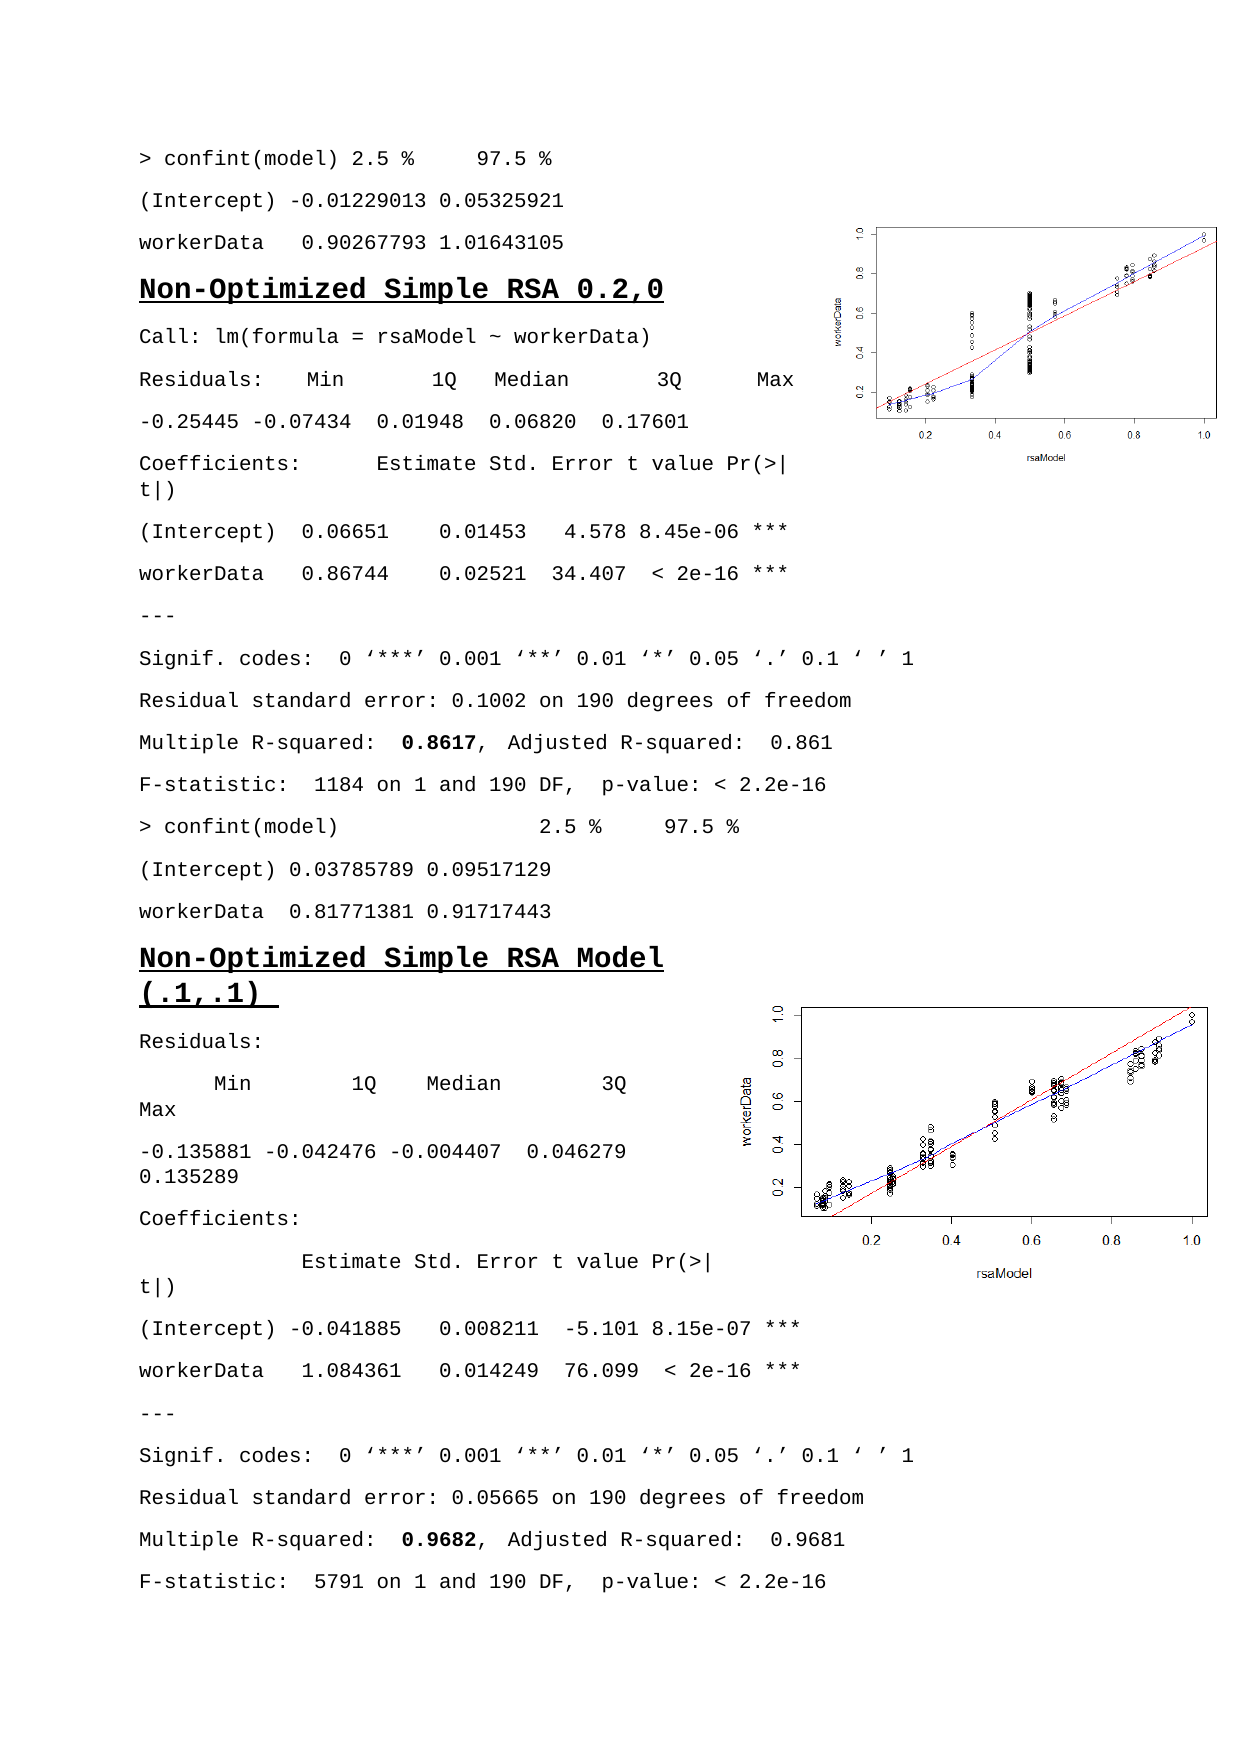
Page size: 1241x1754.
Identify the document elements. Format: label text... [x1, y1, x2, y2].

text Min 1Q Median 3Q Max [139, 1073, 735, 1122]
text -0.135881 -0.042476 -0.004407 0.046279 0.135289 [139, 1141, 735, 1190]
text Signif. codes: 0 ‘***’ 0.001 ‘**’ 0.01 ‘*’ 0.05 ‘.’ 0.1 ‘ ’ 1 [139, 648, 1101, 671]
text workerData 1.084361 0.014249 76.099 < 2e-16 *** [139, 1361, 1101, 1384]
text F-statistic: 5791 on 1 and 190 DF, p-value: < 2.2e-16 [139, 1571, 1101, 1595]
text workerData 0.81771381 0.91717443 [139, 901, 1101, 924]
text Residuals: Min 1Q Median 3Q Max [139, 369, 831, 392]
text Coefficients: Estimate Std. Error t value Pr(>|t|) [139, 453, 1101, 502]
text F-statistic: 1184 on 1 and 190 DF, p-value: < 2.2e-16 [139, 774, 1101, 798]
text Residuals: [139, 1031, 735, 1054]
picture [735, 941, 1240, 1298]
text --- [139, 605, 1101, 629]
text > confint(model) 2.5 % 97.5 % [139, 816, 1101, 840]
text (Intercept) -0.041885 0.008211 -5.101 8.15e-07 *** [139, 1318, 1101, 1342]
text --- [139, 1403, 1101, 1426]
picture [831, 181, 1237, 472]
text > confint(model) 2.5 % 97.5 % [139, 148, 1101, 171]
text workerData 0.86744 0.02521 34.407 < 2e-16 *** [139, 563, 1101, 587]
text -0.25445 -0.07434 0.01948 0.06820 0.17601 [139, 411, 831, 435]
text Non-Optimized Simple RSA 0.2,0 [139, 274, 831, 307]
text Residual standard error: 0.05665 on 190 degrees of freedom [139, 1487, 1101, 1511]
text (Intercept) -0.01229013 0.05325921 [139, 190, 831, 213]
text Estimate Std. Error t value Pr(>|t|) [139, 1251, 1101, 1300]
text Residual standard error: 0.1002 on 190 degrees of freedom [139, 690, 1101, 713]
text (Intercept) 0.06651 0.01453 4.578 8.45e-06 *** [139, 521, 1101, 545]
text Multiple R-squared: 0.9682, Adjusted R-squared: 0.9681 [139, 1529, 1101, 1553]
text Non-Optimized Simple RSA Model (.1,.1) [139, 943, 735, 1012]
text workerData 0.90267793 1.01643105 [139, 232, 831, 256]
text Coefficients: [139, 1208, 735, 1232]
text Call: lm(formula = rsaModel ~ workerData) [139, 326, 831, 350]
text Signif. codes: 0 ‘***’ 0.001 ‘**’ 0.01 ‘*’ 0.05 ‘.’ 0.1 ‘ ’ 1 [139, 1445, 1101, 1468]
text Multiple R-squared: 0.8617, Adjusted R-squared: 0.861 [139, 732, 1101, 756]
text (Intercept) 0.03785789 0.09517129 [139, 858, 1101, 882]
